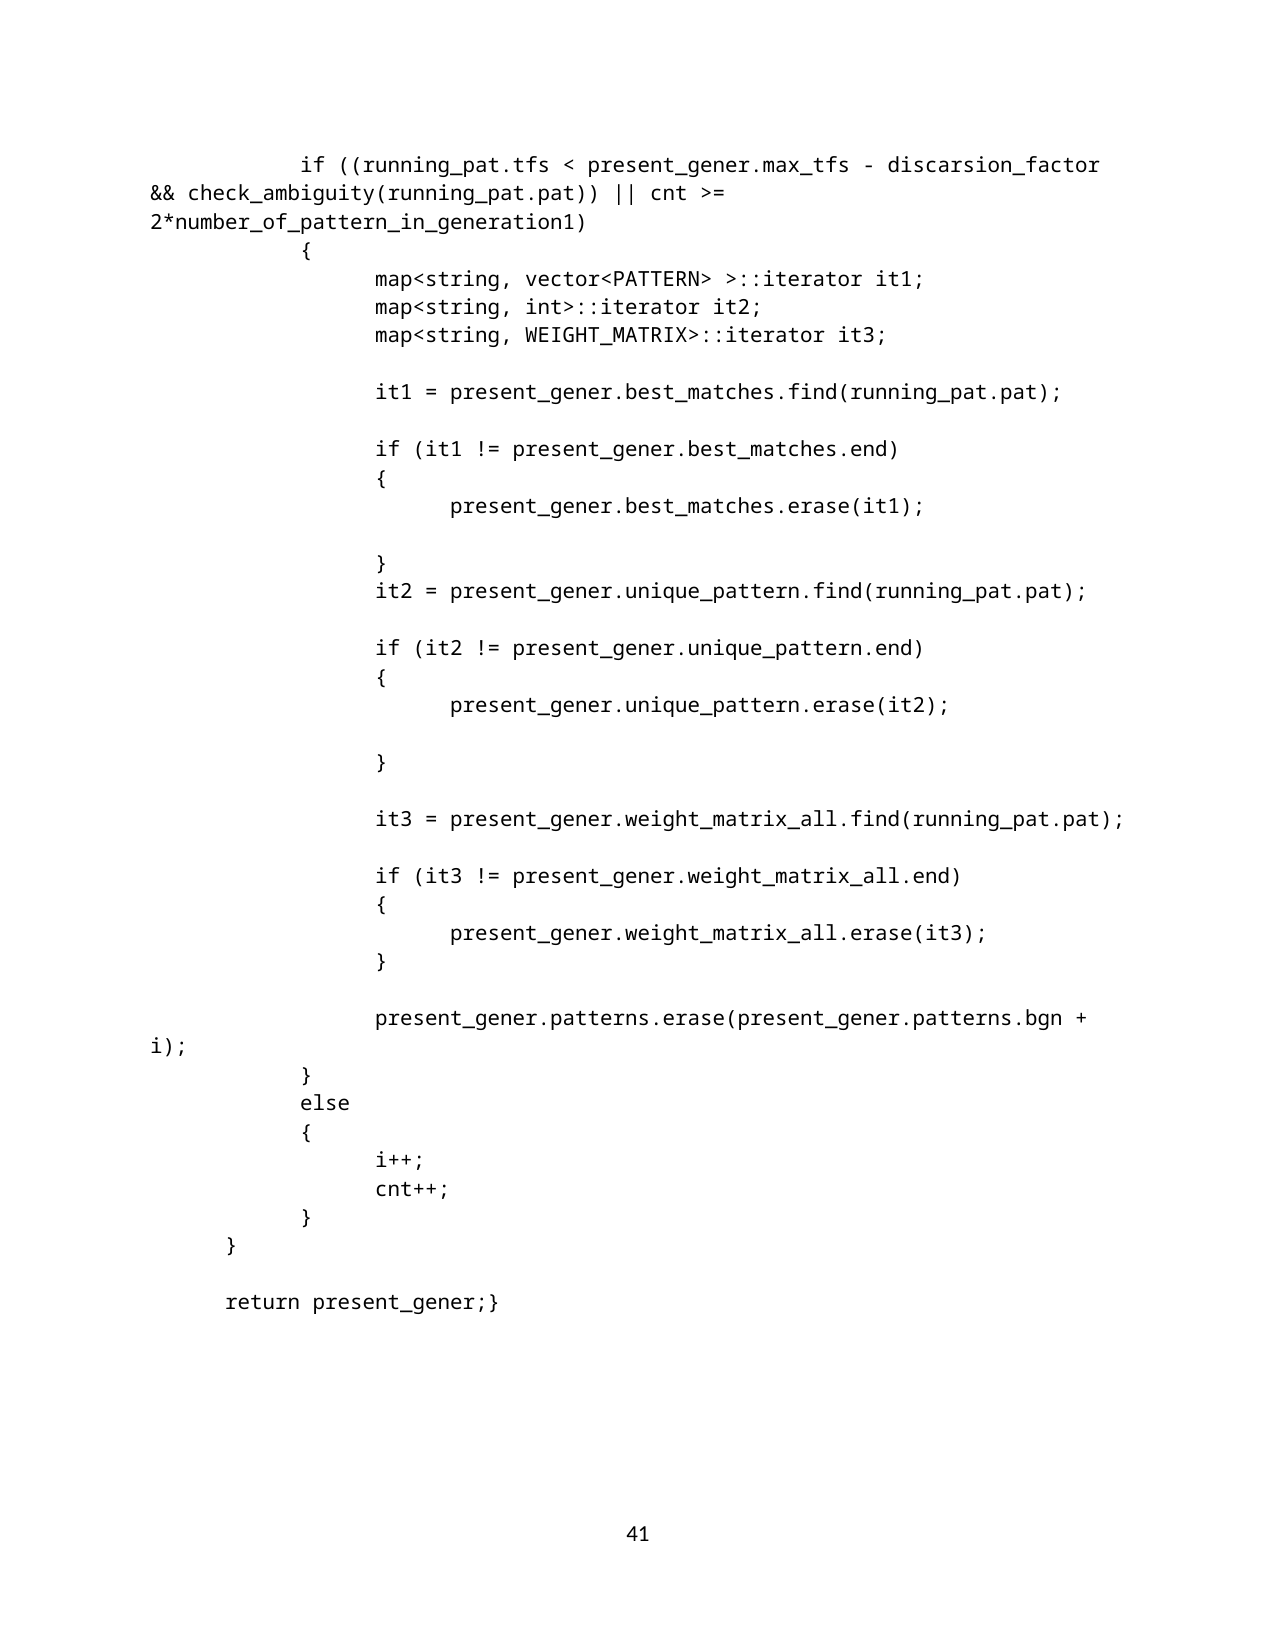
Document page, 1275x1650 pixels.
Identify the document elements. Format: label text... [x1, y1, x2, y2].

text { [150, 662, 1125, 690]
text if ((running_pat.tfs < present_gener.max_tfs - discarsion_factor && check_ambiguity(running_pat.pat)) || cnt >= 2*number_of_pattern_in_generation1) [150, 150, 1125, 235]
text } [150, 1231, 1125, 1259]
text if (it2 != present_gener.unique_pattern.end) [150, 633, 1125, 662]
text map<string, WEIGHT_MATRIX>::iterator it3; [150, 321, 1125, 349]
text else [150, 1088, 1125, 1117]
text { [150, 1117, 1125, 1145]
text i++; [150, 1145, 1125, 1174]
text if (it3 != present_gener.weight_matrix_all.end) [150, 861, 1125, 889]
text it2 = present_gener.unique_pattern.find(running_pat.pat); [150, 577, 1125, 605]
text present_gener.weight_matrix_all.erase(it3); [150, 918, 1125, 946]
text return present_gener;} [150, 1287, 1125, 1316]
text { [150, 889, 1125, 918]
text } [150, 946, 1125, 975]
text { [150, 463, 1125, 491]
text } [150, 1060, 1125, 1088]
text { [150, 235, 1125, 264]
text map<string, vector<PATTERN> >::iterator it1; [150, 264, 1125, 292]
text present_gener.best_matches.erase(it1); [150, 491, 1125, 520]
text } [150, 747, 1125, 776]
text } [150, 1202, 1125, 1231]
text cnt++; [150, 1174, 1125, 1202]
text } [150, 548, 1125, 577]
text it1 = present_gener.best_matches.find(running_pat.pat); [150, 377, 1125, 406]
text map<string, int>::iterator it2; [150, 292, 1125, 321]
text it3 = present_gener.weight_matrix_all.find(running_pat.pat); [150, 804, 1125, 832]
text present_gener.patterns.erase(present_gener.patterns.bgn + i); [150, 1003, 1125, 1060]
text if (it1 != present_gener.best_matches.end) [150, 434, 1125, 463]
text present_gener.unique_pattern.erase(it2); [150, 690, 1125, 719]
